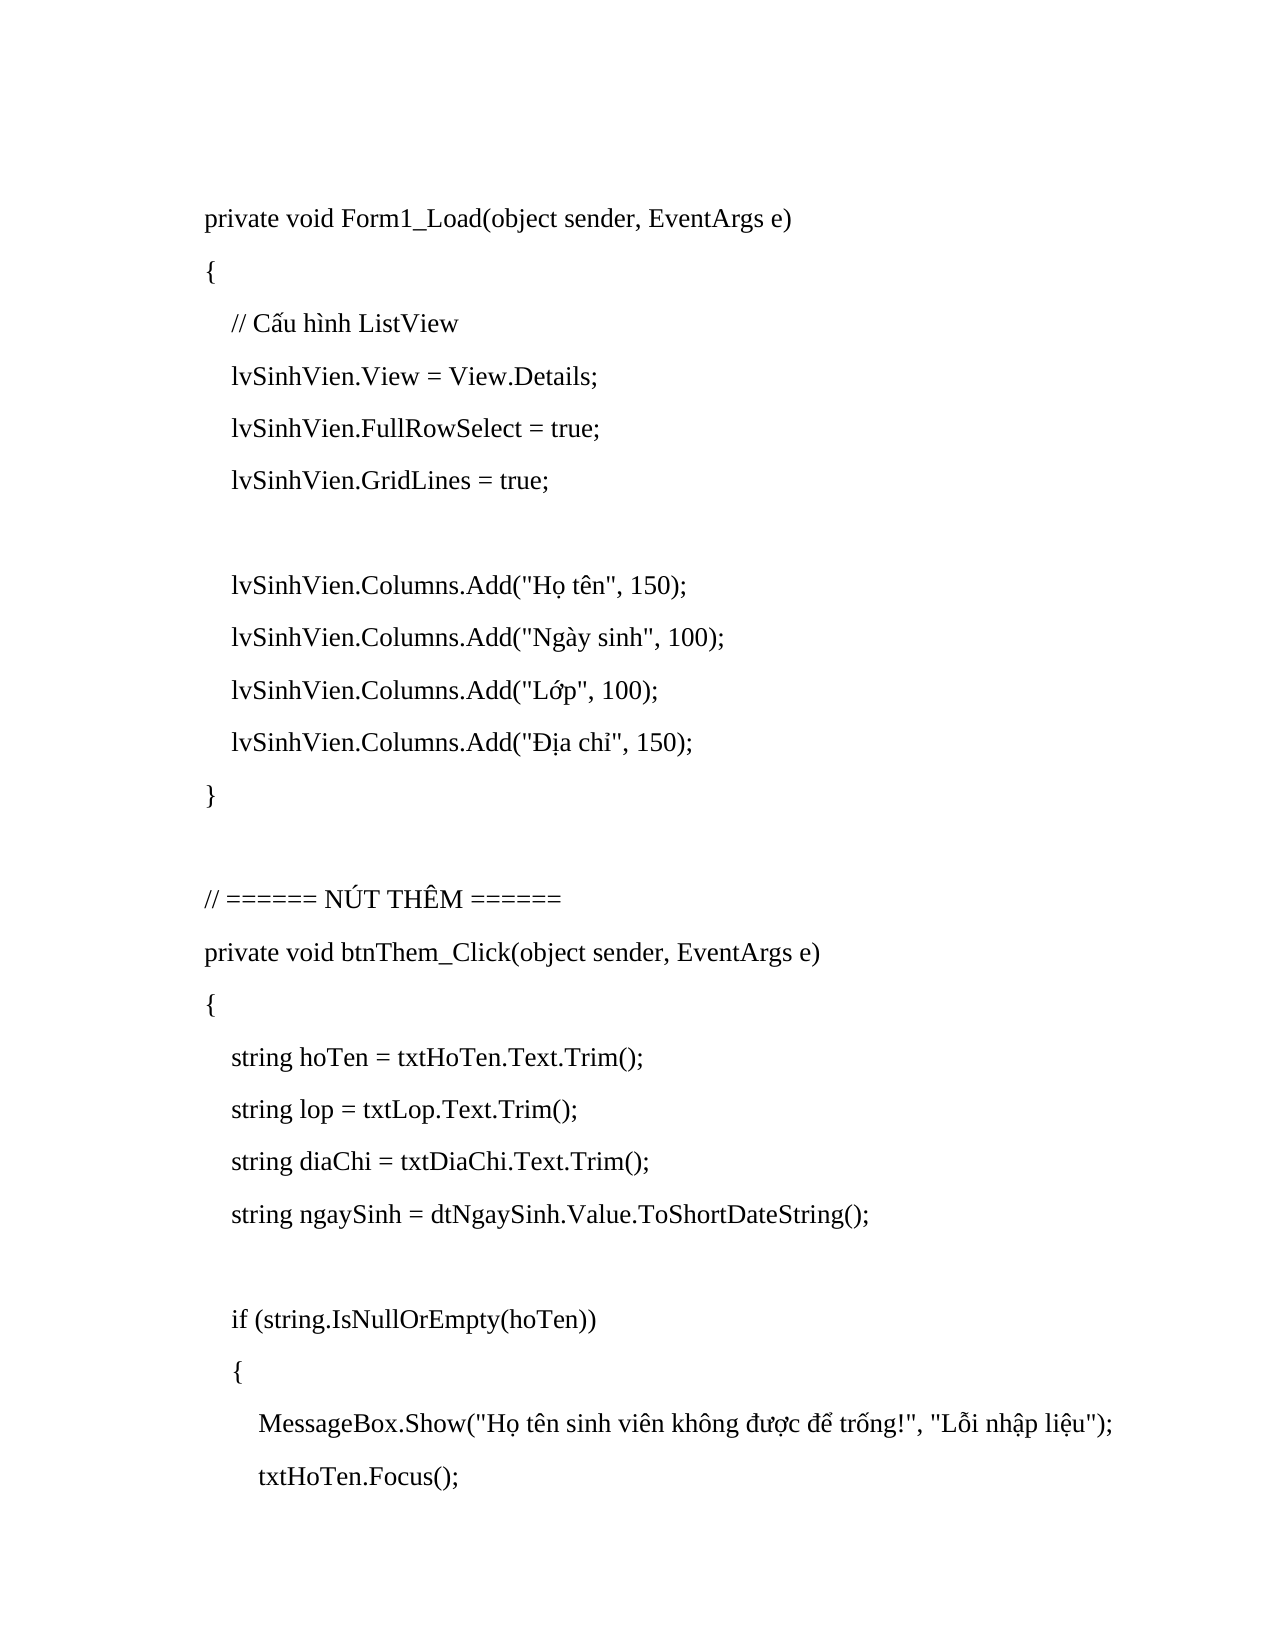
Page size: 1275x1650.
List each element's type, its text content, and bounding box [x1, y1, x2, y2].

text private void btnThem_Click(object sender, EventArgs e) [150, 936, 1125, 967]
text lvSinhVien.Columns.Add("Lớp", 100); [150, 674, 1125, 705]
text lvSinhVien.Columns.Add("Địa chỉ", 150); [150, 726, 1125, 757]
text } [150, 779, 1125, 810]
text { [150, 1355, 1125, 1386]
text lvSinhVien.Columns.Add("Họ tên", 150); [150, 569, 1125, 600]
text txtHoTen.Focus(); [150, 1460, 1125, 1491]
text lvSinhVien.Columns.Add("Ngày sinh", 100); [150, 622, 1125, 653]
text { [150, 255, 1125, 286]
text { [150, 988, 1125, 1019]
text string hoTen = txtHoTen.Text.Trim(); [150, 1041, 1125, 1072]
text lvSinhVien.View = View.Details; [150, 359, 1125, 391]
text string lop = txtLop.Text.Trim(); [150, 1093, 1125, 1124]
text string ngaySinh = dtNgaySinh.Value.ToShortDateString(); [150, 1198, 1125, 1229]
text // Cấu hình ListView [150, 307, 1125, 338]
text lvSinhVien.GridLines = true; [150, 464, 1125, 496]
text // ====== NÚT THÊM ====== [150, 883, 1125, 915]
text if (string.IsNullOrEmpty(hoTen)) [150, 1303, 1125, 1334]
text lvSinhVien.FullRowSelect = true; [150, 412, 1125, 443]
text private void Form1_Load(object sender, EventArgs e) [150, 202, 1125, 233]
text MessageBox.Show("Họ tên sinh viên không được để trống!", "Lỗi nhập liệu"); [150, 1407, 1125, 1439]
text string diaChi = txtDiaChi.Text.Trim(); [150, 1146, 1125, 1177]
